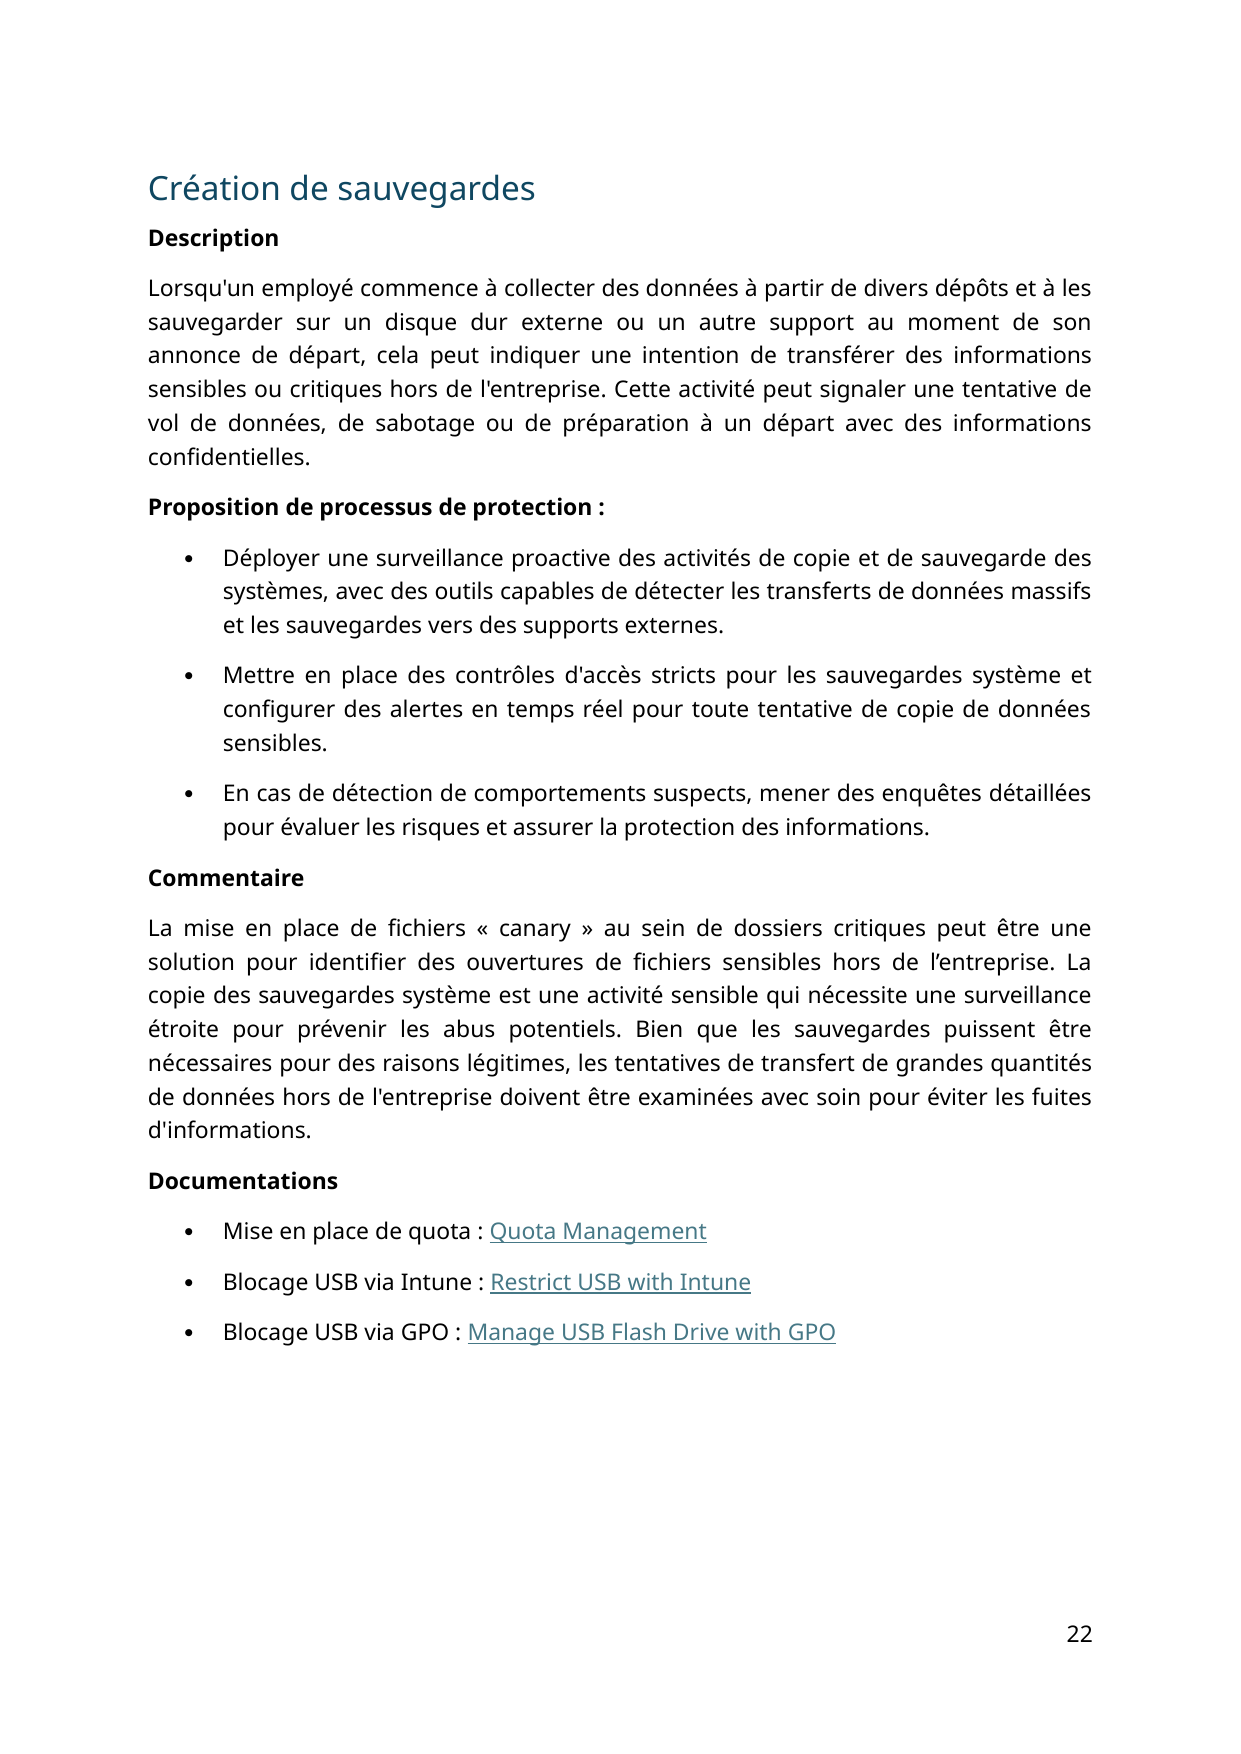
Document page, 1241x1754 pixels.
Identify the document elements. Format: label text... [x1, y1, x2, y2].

list Déployer une surveillance proactive des activités de copie et de sauvegarde des systèmes, avec des outils capables de détecter les transferts de données massifs et les sauvegardes vers des supports externes. [185, 542, 1093, 640]
subtitle Création de sauvegardes [148, 164, 1093, 210]
list Mettre en place des contrôles d'accès stricts pour les sauvegardes système et configurer des alertes en temps réel pour toute tentative de copie de données sensibles. [185, 659, 1093, 758]
text Description [148, 222, 1093, 253]
text La mise en place de fichiers « canary » au sein de dossiers critiques peut être une solution pour identifier des ouvertures de fichiers sensibles hors de l’entreprise. La copie des sauvegardes système est une activité sensible qui nécessite une surveillance étroite pour prévenir les abus potentiels. Bien que les sauvegardes puissent être nécessaires pour des raisons légitimes, les tentatives de transfert de grandes quantités de données hors de l'entreprise doivent être examinées avec soin pour éviter les fuites d'informations. [148, 912, 1093, 1146]
text Lorsqu'un employé commence à collecter des données à partir de divers dépôts et à les sauvegarder sur un disque dur externe ou un autre support au moment de son annonce de départ, cela peut indiquer une intention de transférer des informations sensibles ou critiques hors de l'entreprise. Cette activité peut signaler une tentative de vol de données, de sabotage ou de préparation à un départ avec des informations confidentielles. [148, 272, 1093, 472]
text Commentaire [148, 862, 1093, 893]
text Documentations [148, 1165, 1093, 1196]
list En cas de détection de comportements suspects, mener des enquêtes détaillées pour évaluer les risques et assurer la protection des informations. [185, 777, 1093, 842]
text Proposition de processus de protection : [148, 491, 1093, 522]
list Blocage USB via Intune : Restrict USB with Intune [185, 1266, 1093, 1297]
list Mise en place de quota : Quota Management [185, 1215, 1093, 1247]
list Blocage USB via GPO : Manage USB Flash Drive with GPO [185, 1316, 1093, 1347]
